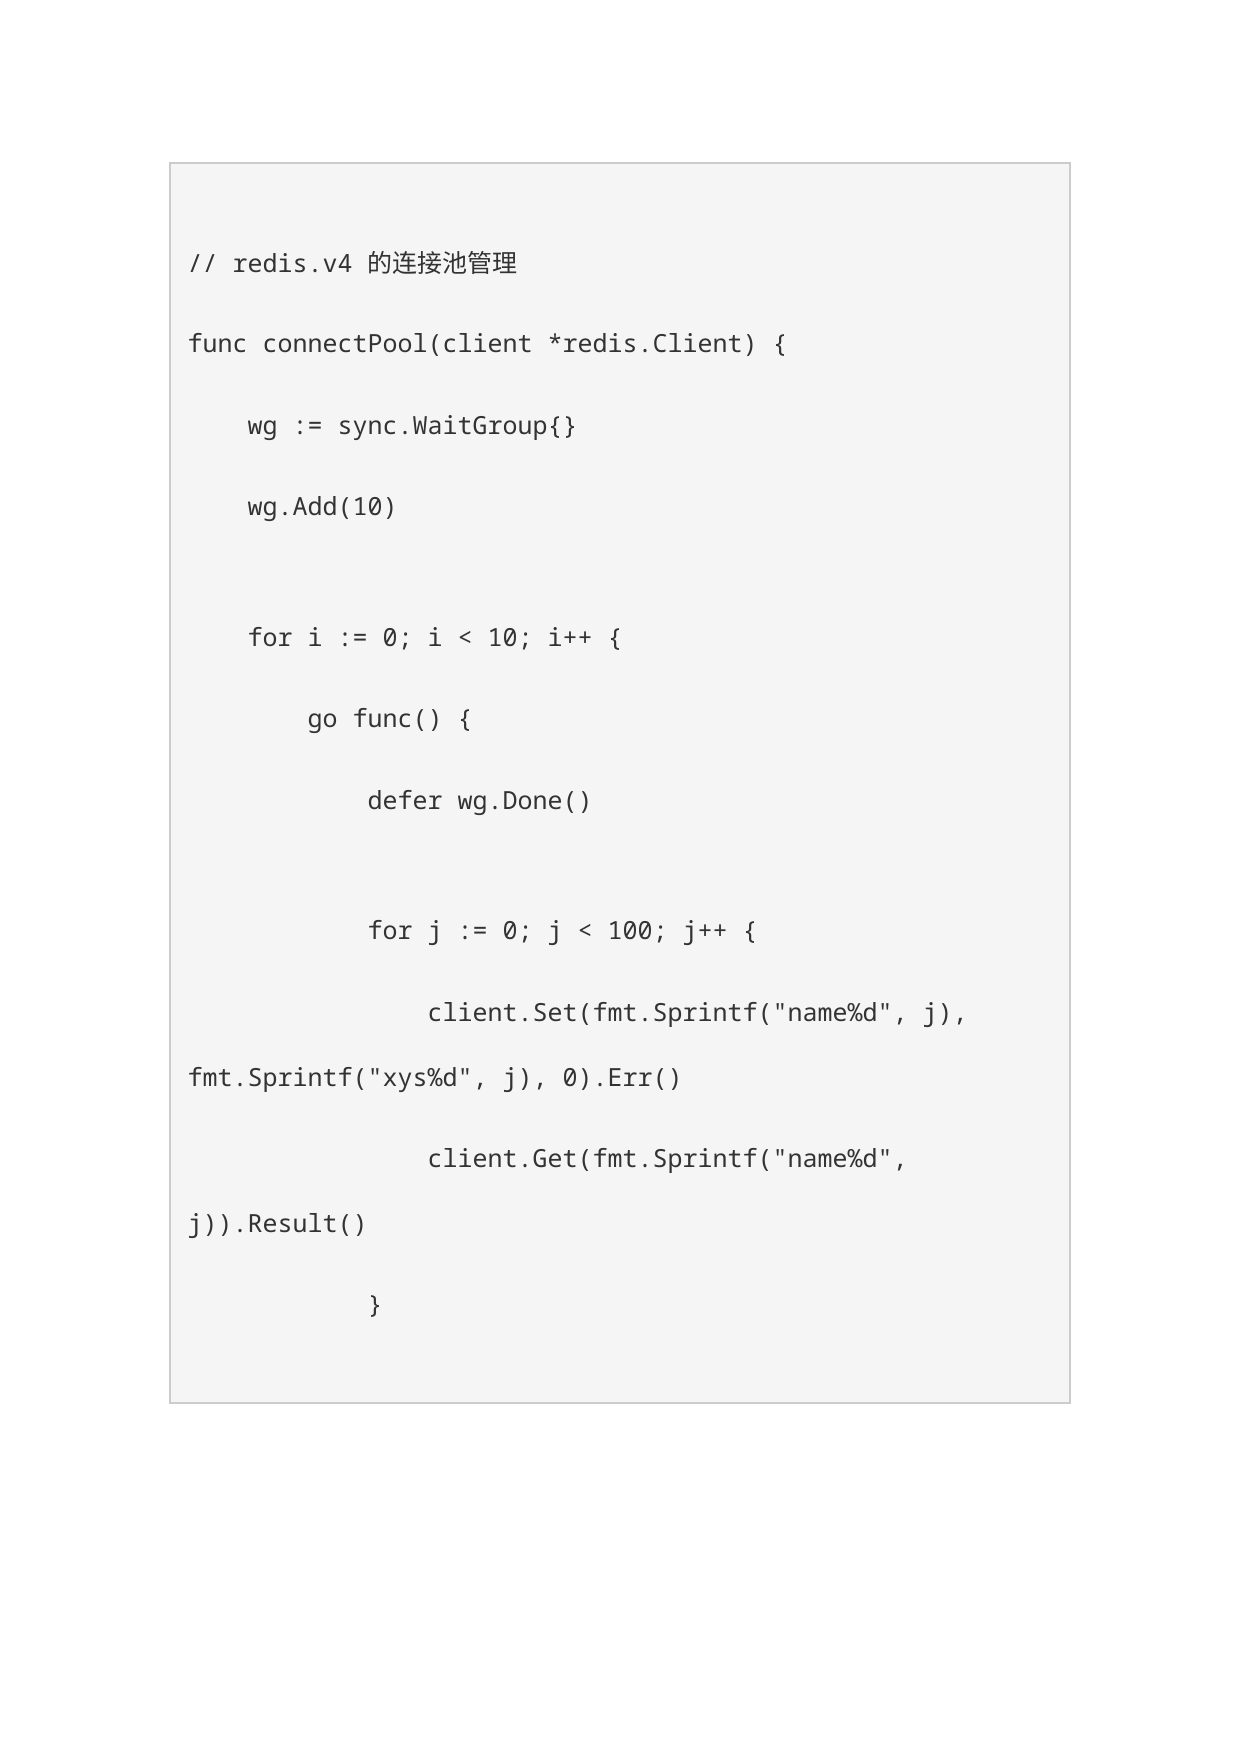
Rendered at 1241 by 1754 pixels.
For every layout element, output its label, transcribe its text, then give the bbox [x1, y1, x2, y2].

text client.Get(fmt.Sprintf("name%d", j)).Result() [171, 1107, 1069, 1253]
text client.Set(fmt.Sprintf("name%d", j), fmt.Sprintf("xys%d", j), 0).Err() [171, 961, 1069, 1107]
text wg := sync.WaitGroup{} [171, 374, 1069, 455]
text defer wg.Done() [171, 749, 1069, 830]
text go func() { [171, 667, 1069, 749]
text wg.Add(10) [171, 455, 1069, 537]
text // redis.v4 的连接池管理 [171, 211, 1069, 292]
text for i := 0; i < 10; i++ { [171, 586, 1069, 667]
text for j := 0; j < 100; j++ { [171, 879, 1069, 961]
text func connectPool(client *redis.Client) { [171, 292, 1069, 374]
text } [171, 1253, 1069, 1335]
